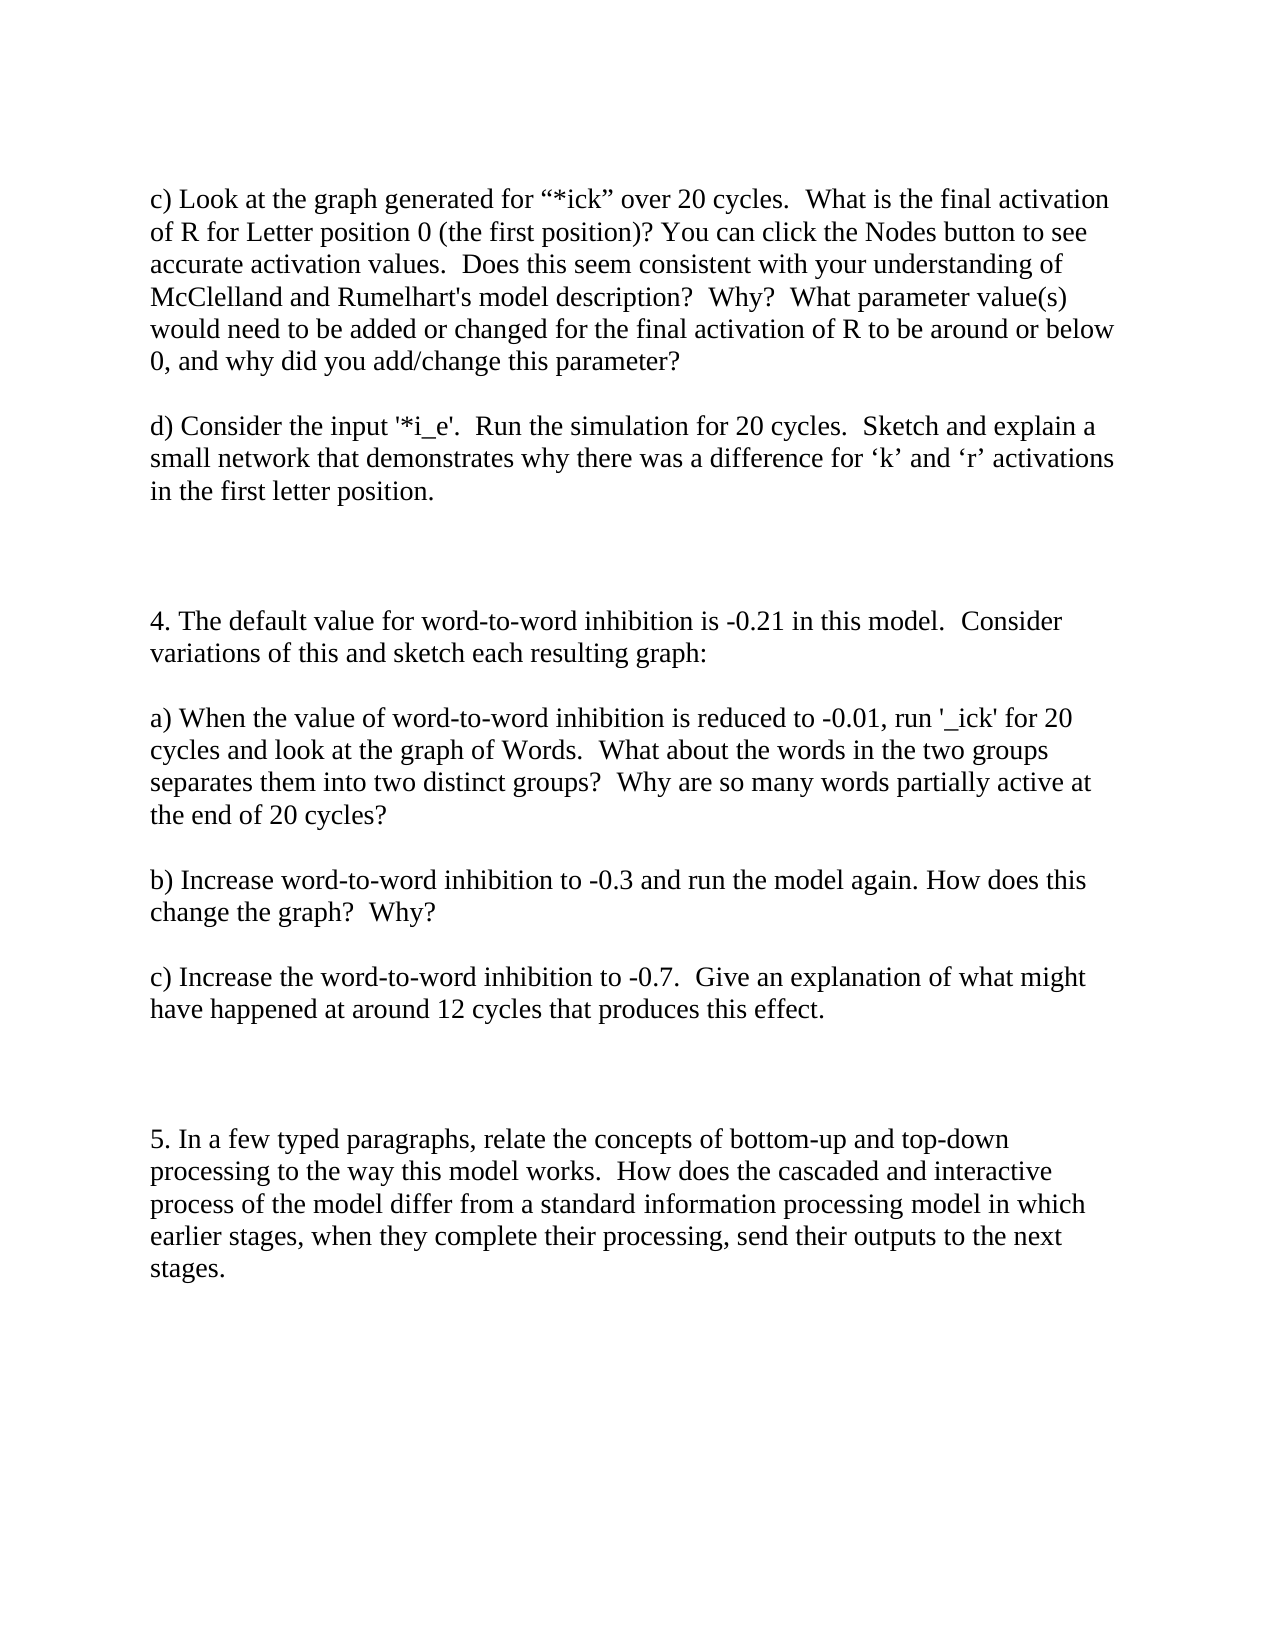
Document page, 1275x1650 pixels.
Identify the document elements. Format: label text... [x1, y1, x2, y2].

text 5. In a few typed paragraphs, relate the concepts of bottom-up and top-down processing to the way this model works. How does the cascaded and interactive process of the model differ from a standard information processing model in which earlier stages, when they complete their processing, send their outputs to the next stages. [150, 1122, 1125, 1284]
text c) Increase the word-to-word inhibition to -0.7. Give an explanation of what might have happened at around 12 cycles that produces this effect. [150, 960, 1125, 1025]
text 4. The default value for word-to-word inhibition is -0.21 in this model. Consider variations of this and sketch each resulting graph: [150, 603, 1125, 668]
text a) When the value of word-to-word inhibition is reduced to -0.01, run '_ick' for 20 cycles and look at the graph of Words. What about the words in the two groups separates them into two distinct groups? Why are so many words partially active at the end of 20 cycles? [150, 701, 1125, 830]
text d) Consider the input '*i_e'. Run the simulation for 20 cycles. Sketch and explain a small network that demonstrates why there was a difference for ‘k’ and ‘r’ activations in the first letter position. [150, 409, 1125, 506]
text c) Look at the graph generated for “*ick” over 20 cycles. What is the final activation of R for Letter position 0 (the first position)? You can click the Nodes button to see accurate activation values. Does this seem consistent with your understanding of McClelland and Rumelhart's model description? Why? What parameter value(s) would need to be added or changed for the final activation of R to be around or below 0, and why did you add/change this parameter? [150, 182, 1125, 377]
text b) Increase word-to-word inhibition to -0.3 and run the model again. How does this change the graph? Why? [150, 863, 1125, 927]
